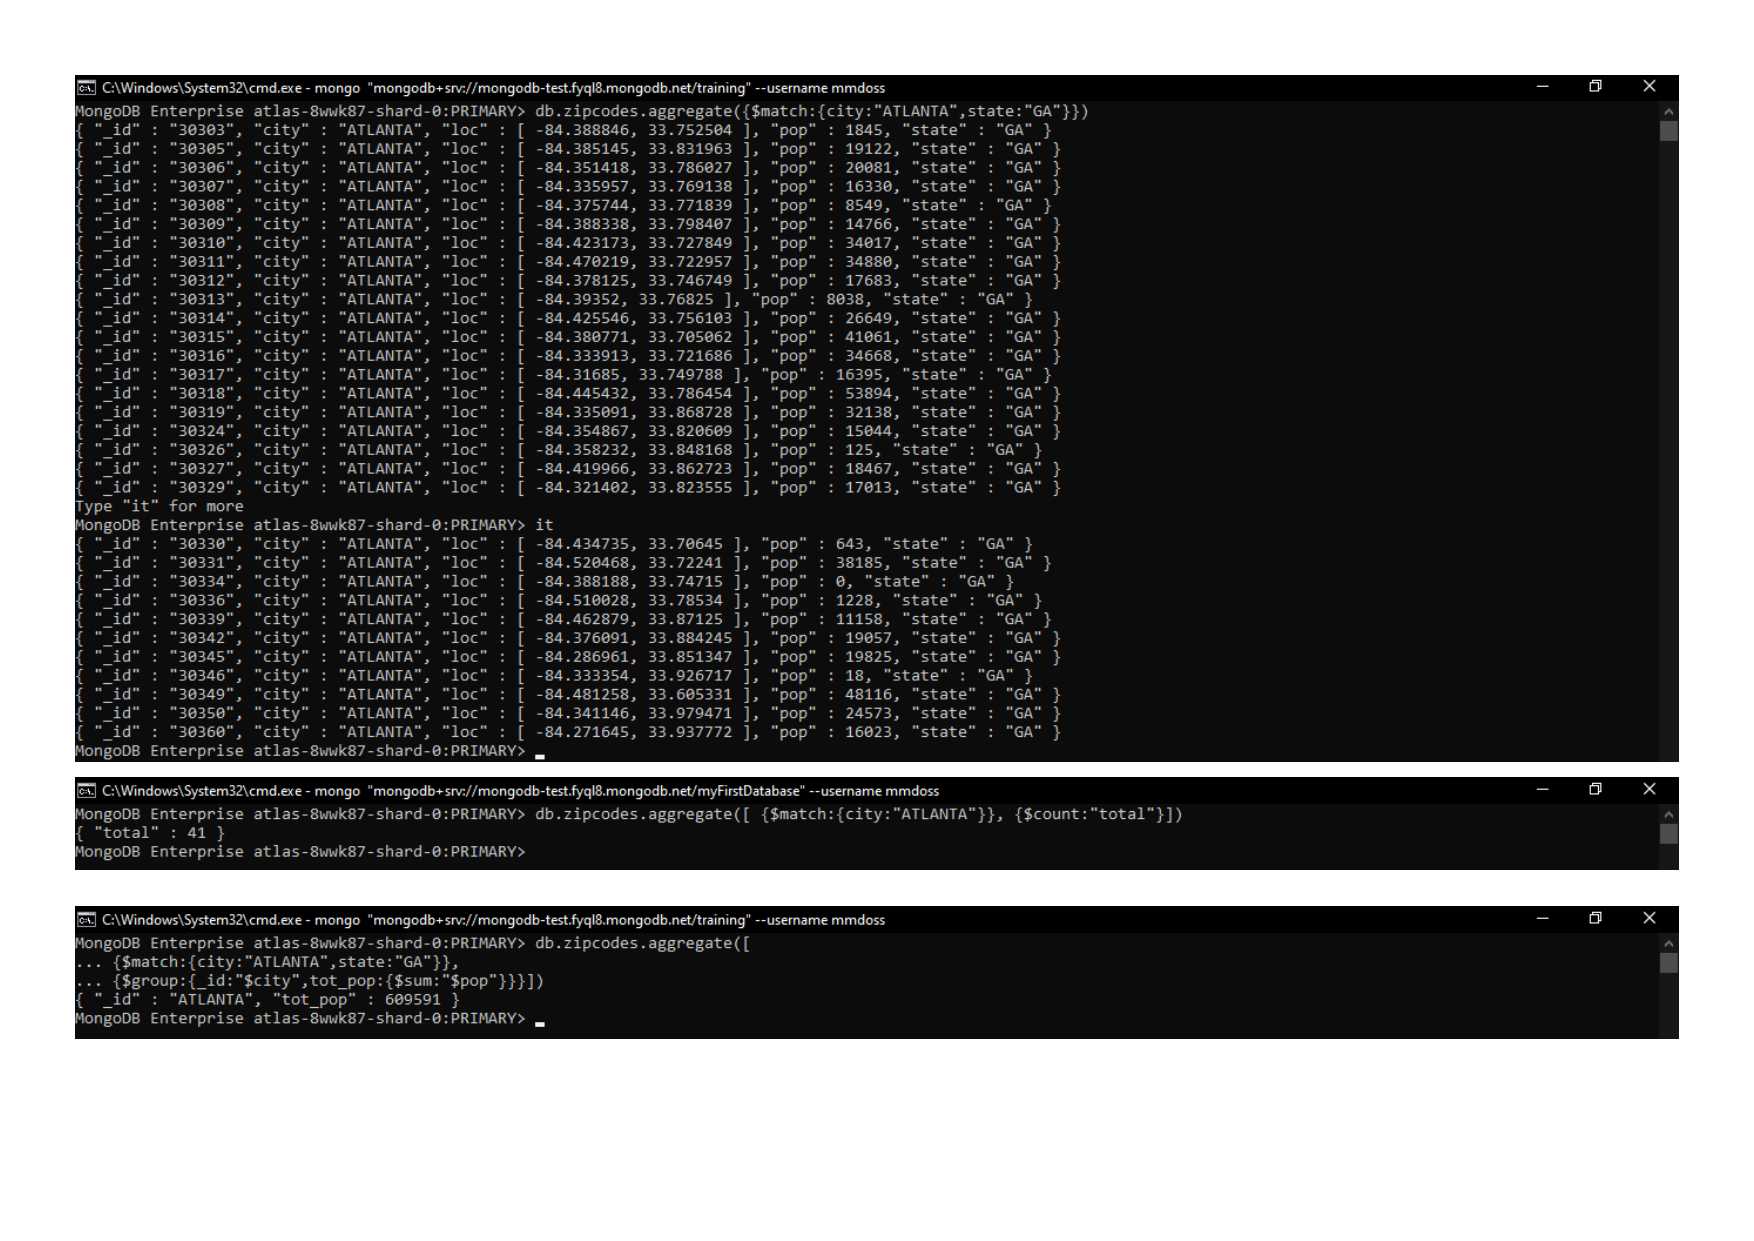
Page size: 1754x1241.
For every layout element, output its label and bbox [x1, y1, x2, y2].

picture [75, 906, 1679, 1039]
picture [75, 75, 1679, 762]
picture [75, 777, 1679, 870]
